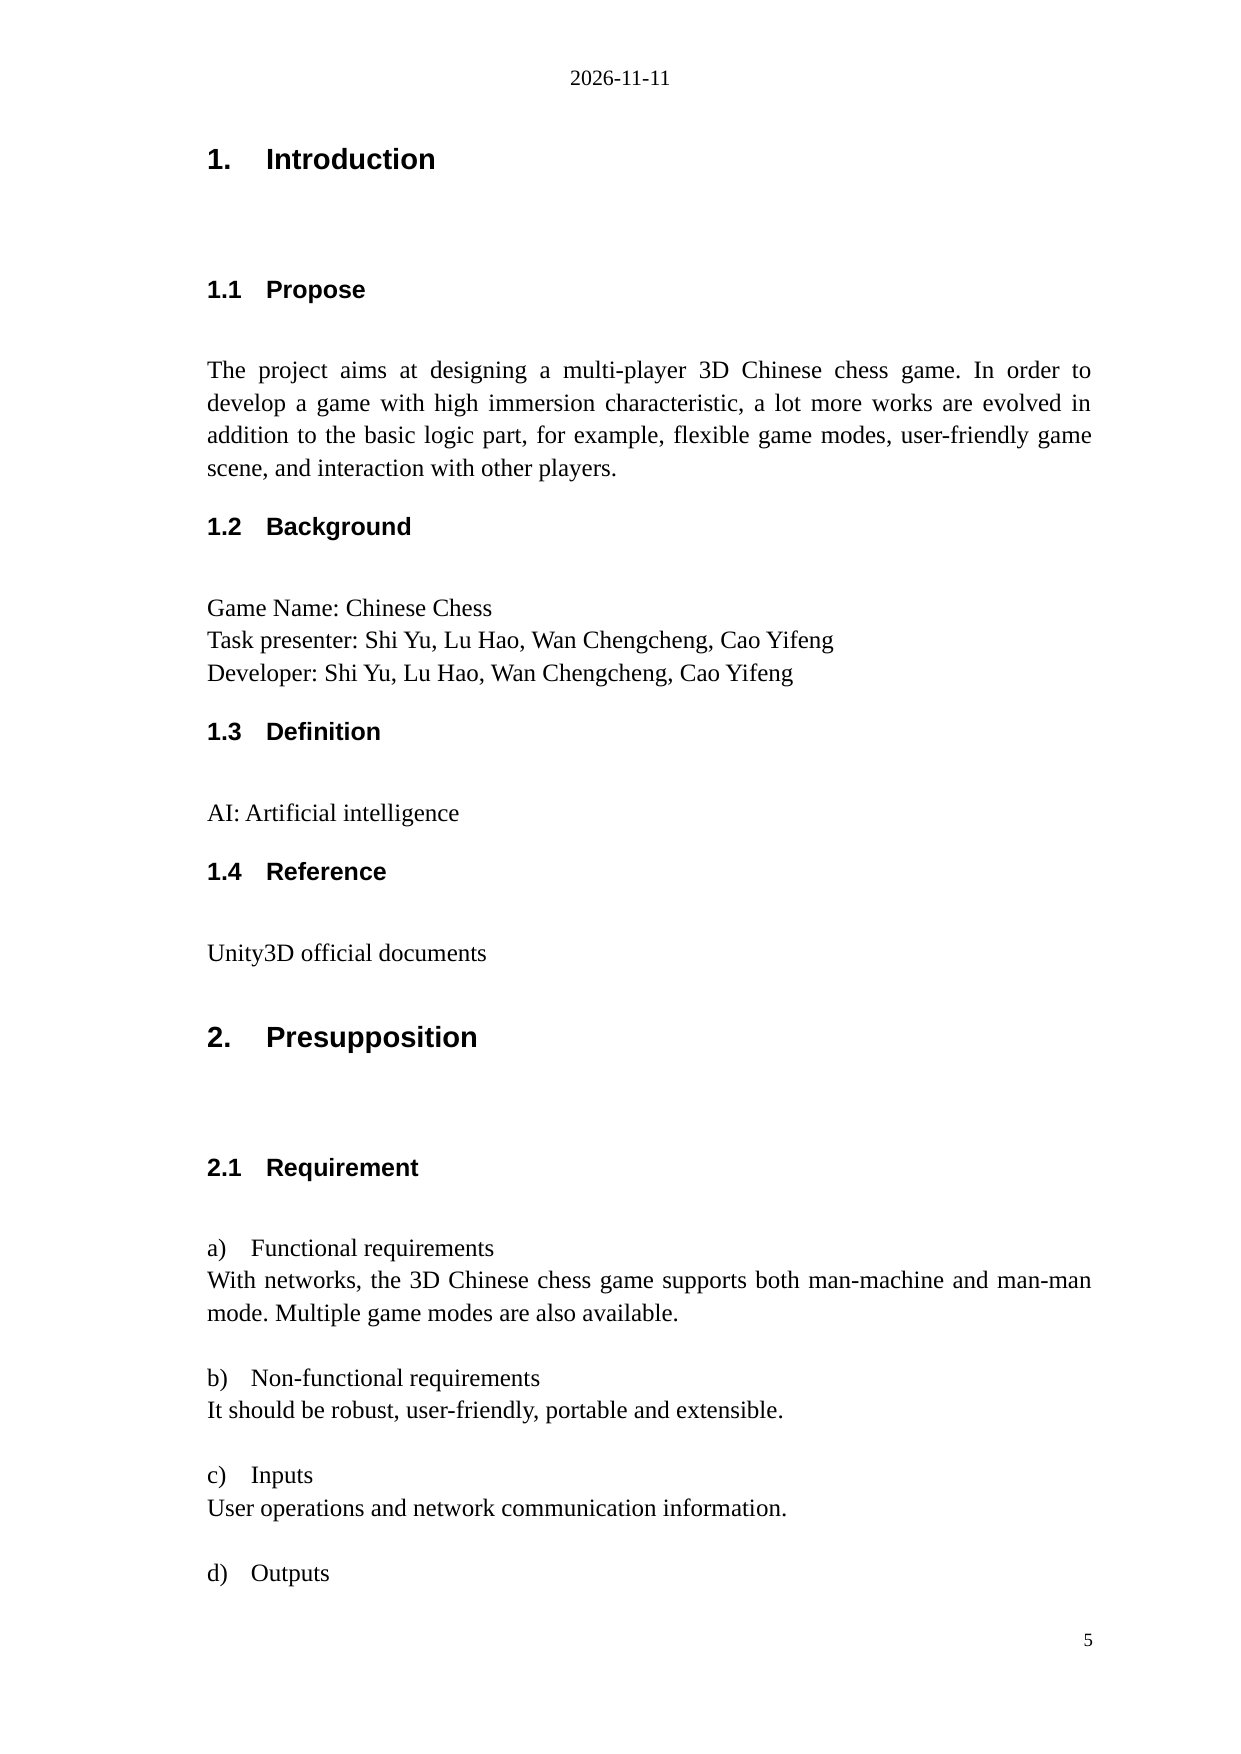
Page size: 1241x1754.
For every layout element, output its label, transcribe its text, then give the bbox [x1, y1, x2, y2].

list Functional requirements [207, 1231, 1092, 1264]
text User operations and network communication information. [207, 1491, 1092, 1524]
text The project aims at designing a multi-player 3D Chinese chess game. In order to develop a game with high immersion characteristic, a lot more works are evolved in addition to the basic logic part, for example, flexible game modes, user-friendly game scene, and interaction with other players. [207, 353, 1092, 483]
text It should be robust, user-friendly, portable and extensible. [207, 1394, 1092, 1426]
subtitle Definition [207, 715, 1092, 748]
subtitle Introduction [207, 126, 1092, 191]
subtitle Presupposition [207, 1004, 1092, 1069]
text Game Name: Chinese Chess Task presenter: Shi Yu, Lu Hao, Wan Chengcheng, Cao Yifeng Developer: Shi Yu, Lu Hao, Wan Chengcheng, Cao Yifeng [207, 591, 1092, 688]
list Non-functional requirements [207, 1361, 1092, 1394]
subtitle Propose [207, 273, 1092, 305]
subtitle Requirement [207, 1151, 1092, 1183]
subtitle Background [207, 510, 1092, 543]
subtitle Reference [207, 856, 1092, 888]
list Outputs [207, 1556, 1092, 1589]
text Unity3D official documents [207, 936, 1092, 968]
text AI: Artificial intelligence [207, 796, 1092, 828]
text With networks, the 3D Chinese chess game supports both man-machine and man-man mode. Multiple game modes are also available. [207, 1264, 1092, 1329]
list Inputs [207, 1459, 1092, 1491]
